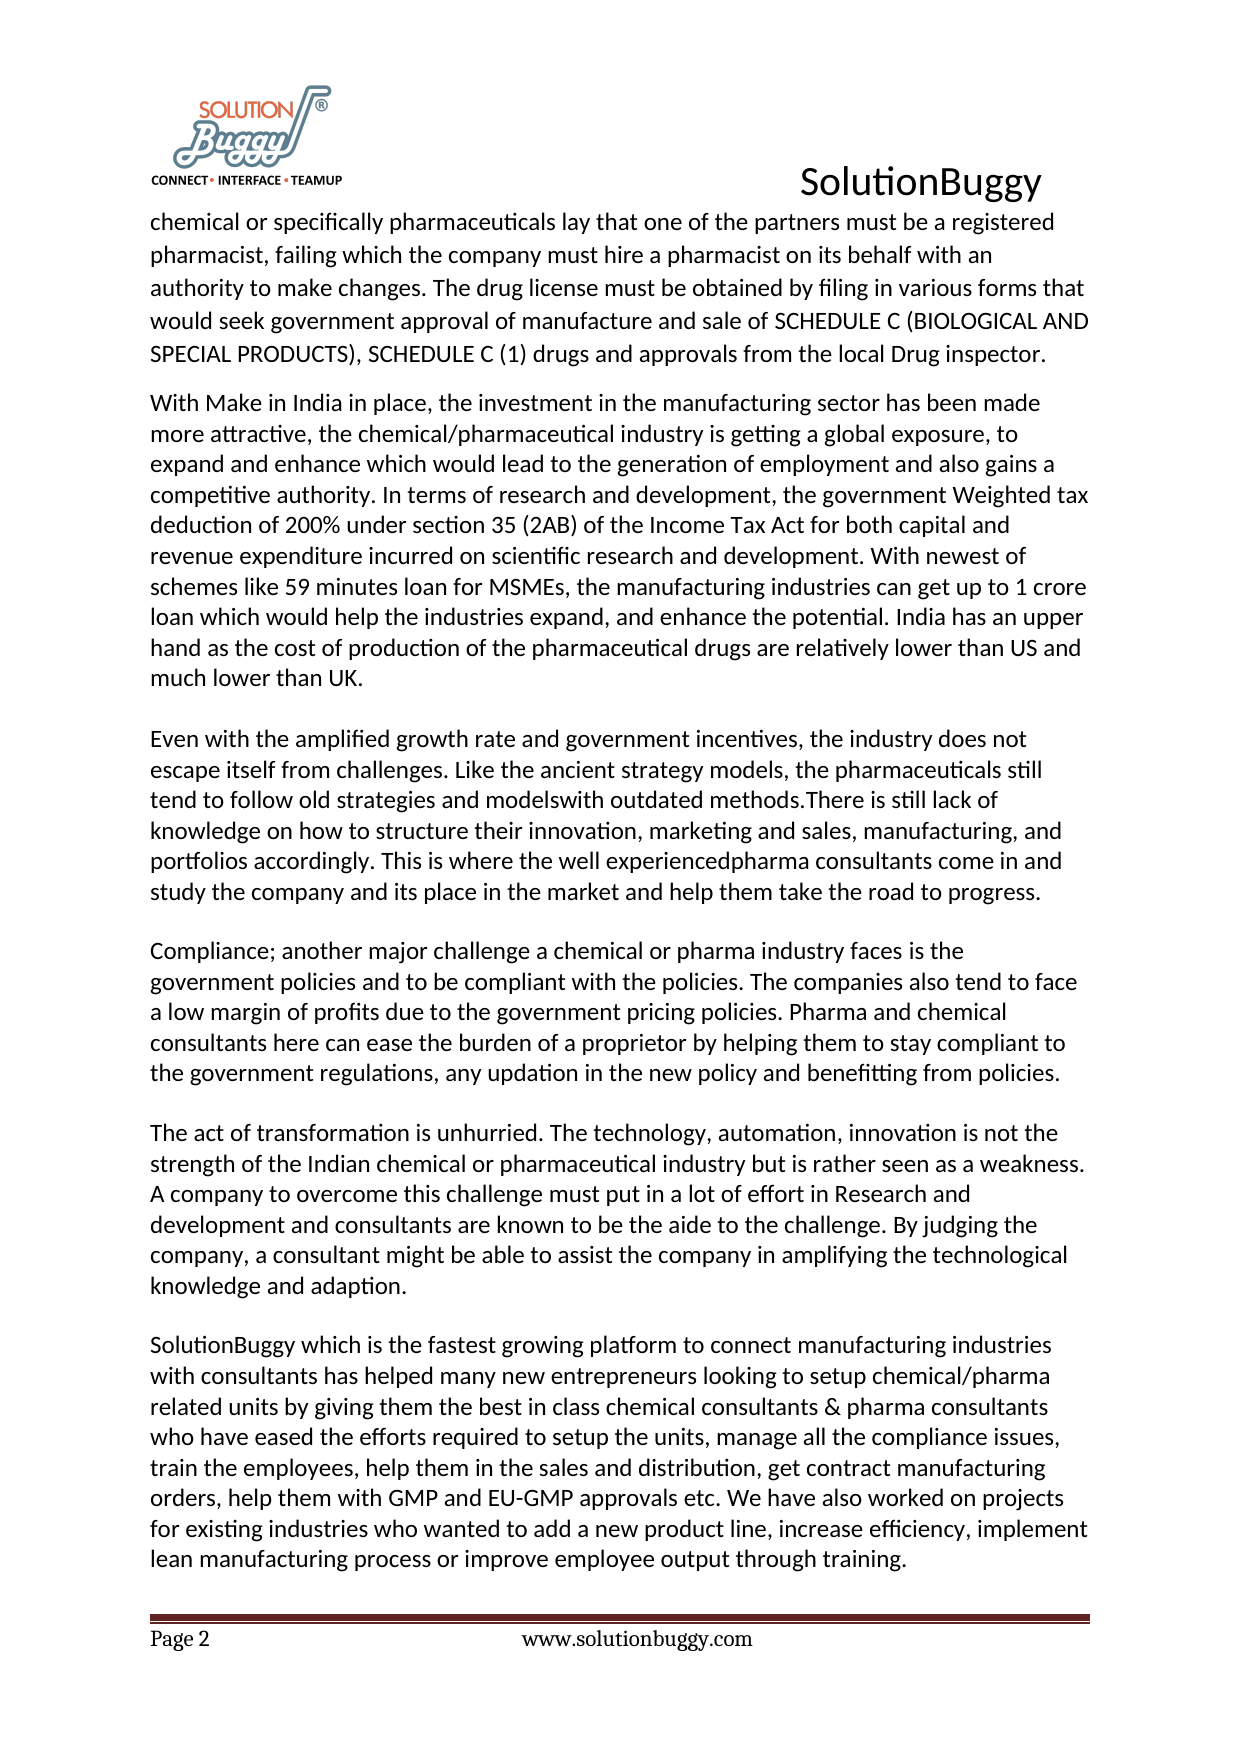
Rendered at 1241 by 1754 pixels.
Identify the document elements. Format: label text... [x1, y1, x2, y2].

text The act of transformation is unhurried. The technology, automation, innovation is not the strength of the Indian chemical or pharmaceutical industry but is rather seen as a weakness. A company to overcome this challenge must put in a lot of effort in Research and development and consultants are known to be the aide to the challenge. By judging the company, a consultant might be able to assist the company in amplifying the technological knowledge and adaption. [150, 1117, 1090, 1300]
text SolutionBuggy which is the fastest growing platform to connect manufacturing industries with consultants has helped many new entrepreneurs looking to setup chemical/pharma related units by giving them the best in class chemical consultants & pharma consultants who have eased the efforts required to setup the units, manage all the compliance issues, train the employees, help them in the sales and distribution, get contract manufacturing orders, help them with GMP and EU-GMP approvals etc. We have also worked on projects for existing industries who wanted to add a new product line, increase efficiency, implement lean manufacturing process or improve employee output through training. [150, 1329, 1090, 1574]
subtitle With Make in India in place, the investment in the manufacturing sector has been made more attractive, the chemical/pharmaceutical industry is getting a global exposure, to expand and enhance which would lead to the generation of employment and also gains a competitive authority. In terms of research and development, the government Weighted tax deduction of 200% under section 35 (2AB) of the Income Tax Act for both capital and revenue expenditure incurred on scientific research and development. With newest of schemes like 59 minutes loan for MSMEs, the manufacturing industries can get up to 1 crore loan which would help the industries expand, and enhance the potential. India has an upper hand as the cost of production of the pharmaceutical drugs are relatively lower than US and much lower than UK. [150, 387, 1090, 693]
subtitle Even with the amplified growth rate and government incentives, the industry does not escape itself from challenges. Like the ancient strategy models, the pharmaceuticals still tend to follow old strategies and modelswith outdated methods.There is still lack of knowledge on how to structure their innovation, marketing and sales, manufacturing, and portfolios accordingly. This is where the well experiencedpharma consultants come in and study the company and its place in the market and help them take the road to progress. [150, 723, 1090, 906]
picture [150, 73, 354, 196]
text Compliance; another major challenge a chemical or pharma industry faces is the government policies and to be compliant with the policies. The companies also tend to face a low margin of profits due to the government pricing policies. Pharma and chemical consultants here can ease the burden of a proprietor by helping them to stay compliant to the government regulations, any updation in the new policy and benefitting from policies. [150, 936, 1090, 1088]
